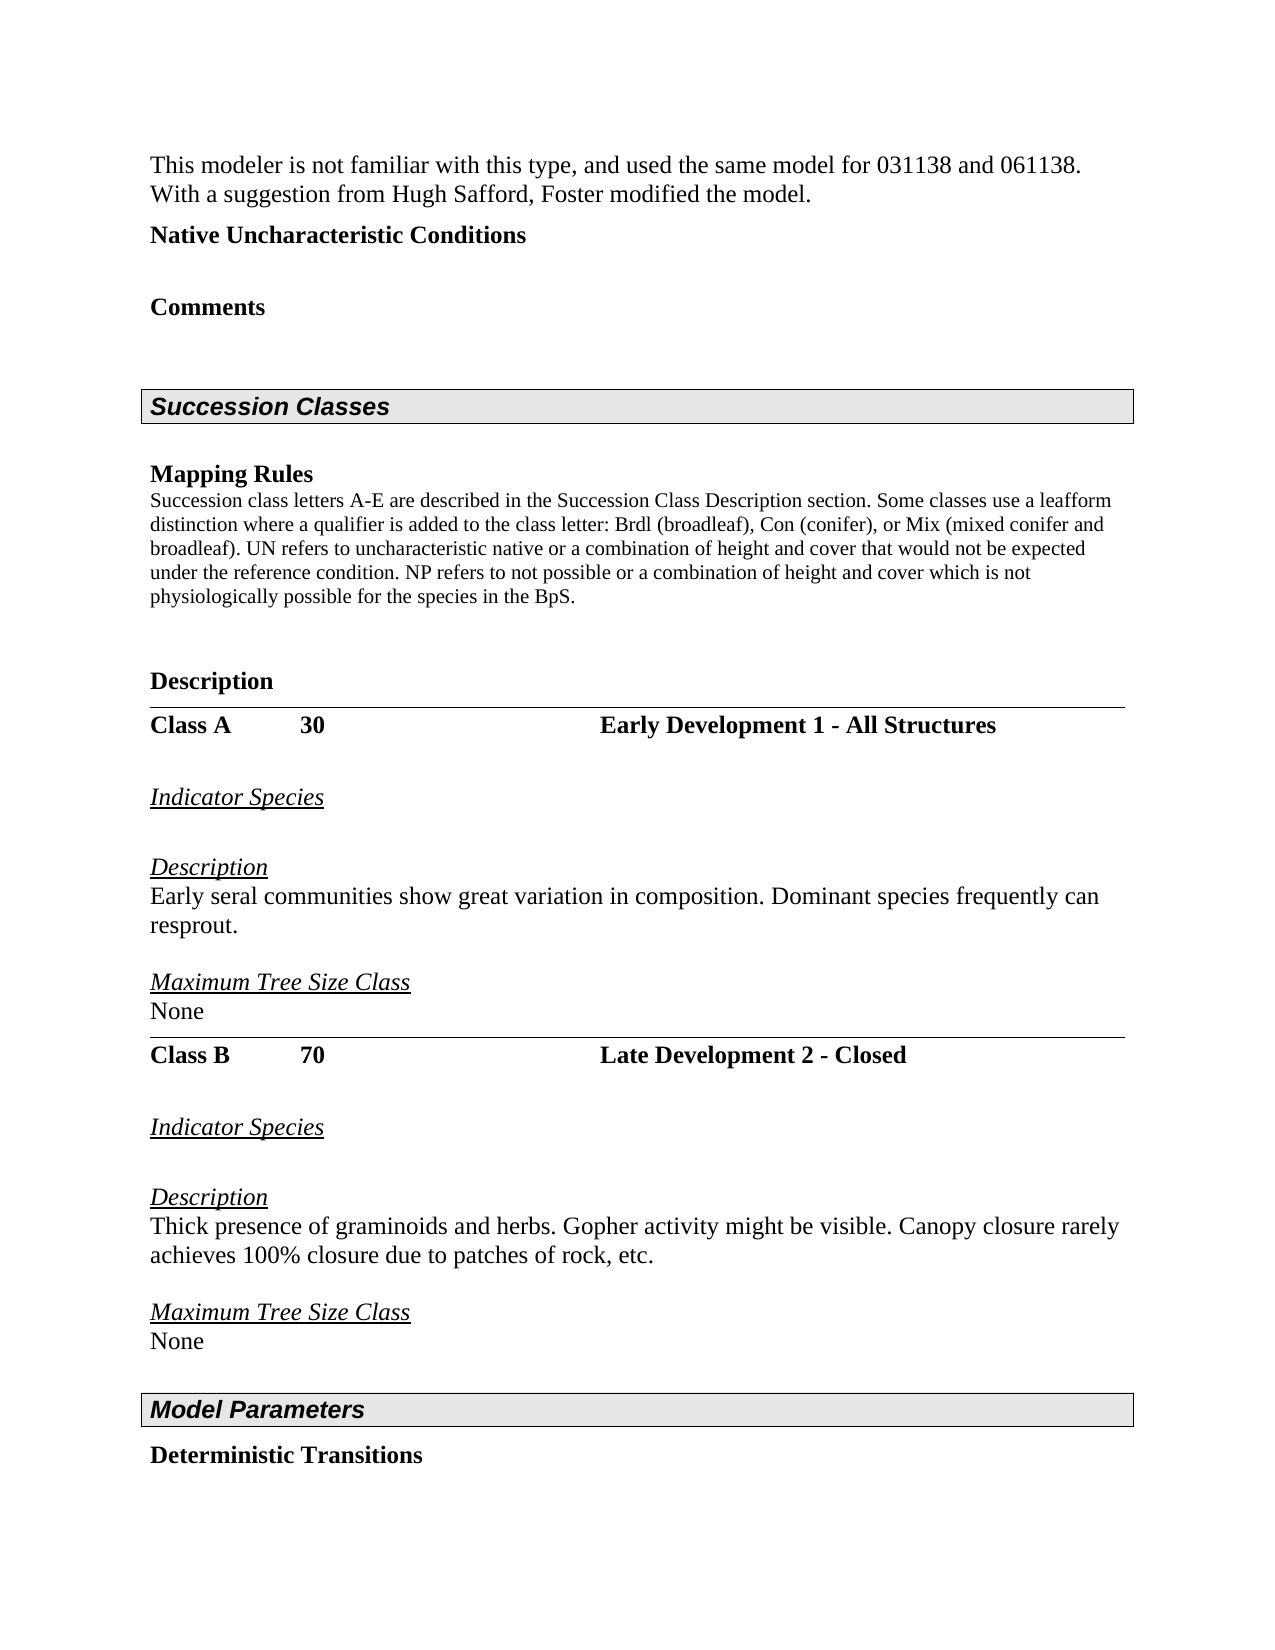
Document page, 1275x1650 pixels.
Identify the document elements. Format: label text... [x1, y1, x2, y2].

text Indicator Species [150, 782, 1125, 811]
text Maximum Tree Size ClassNone [150, 1297, 1125, 1355]
text Early seral communities show great variation in composition. Dominant species frequently can resprout. [150, 881, 1125, 938]
text Maximum Tree Size ClassNone [150, 967, 1125, 1025]
text Deterministic Transitions [150, 1440, 1125, 1469]
text Thick presence of graminoids and herbs. Gopher activity might be visible. Canopy closure rarely achieves 100% closure due to patches of rock, etc. [150, 1211, 1125, 1269]
text Native Uncharacteristic Conditions [150, 220, 1125, 249]
text Class B 70 Late Development 2 - Closed [150, 1038, 1125, 1069]
text Comments [150, 292, 1125, 321]
text Description [150, 1182, 1125, 1211]
text This modeler is not familiar with this type, and used the same model for 031138 and 061138. With a suggestion from Hugh Safford, Foster modified the model. [150, 150, 1125, 207]
text Class A 30 Early Development 1 - All Structures [150, 708, 1125, 739]
text Description [150, 852, 1125, 881]
text Description [150, 666, 1125, 694]
text Succession class letters A-E are described in the Succession Class Description section. Some classes use a leafform distinction where a qualifier is added to the class letter: Brdl (broadleaf), Con (conifer), or Mix (mixed conifer and broadleaf). UN refers to uncharacteristic native or a combination of height and cover that would not be expected under the reference condition. NP refers to not possible or a combination of height and cover which is not physiologically possible for the species in the BpS. [150, 488, 1125, 608]
text Mapping Rules [150, 459, 1125, 488]
text Succession Classes [142, 390, 1133, 423]
text Model Parameters [142, 1394, 1133, 1426]
text Indicator Species [150, 1112, 1125, 1141]
